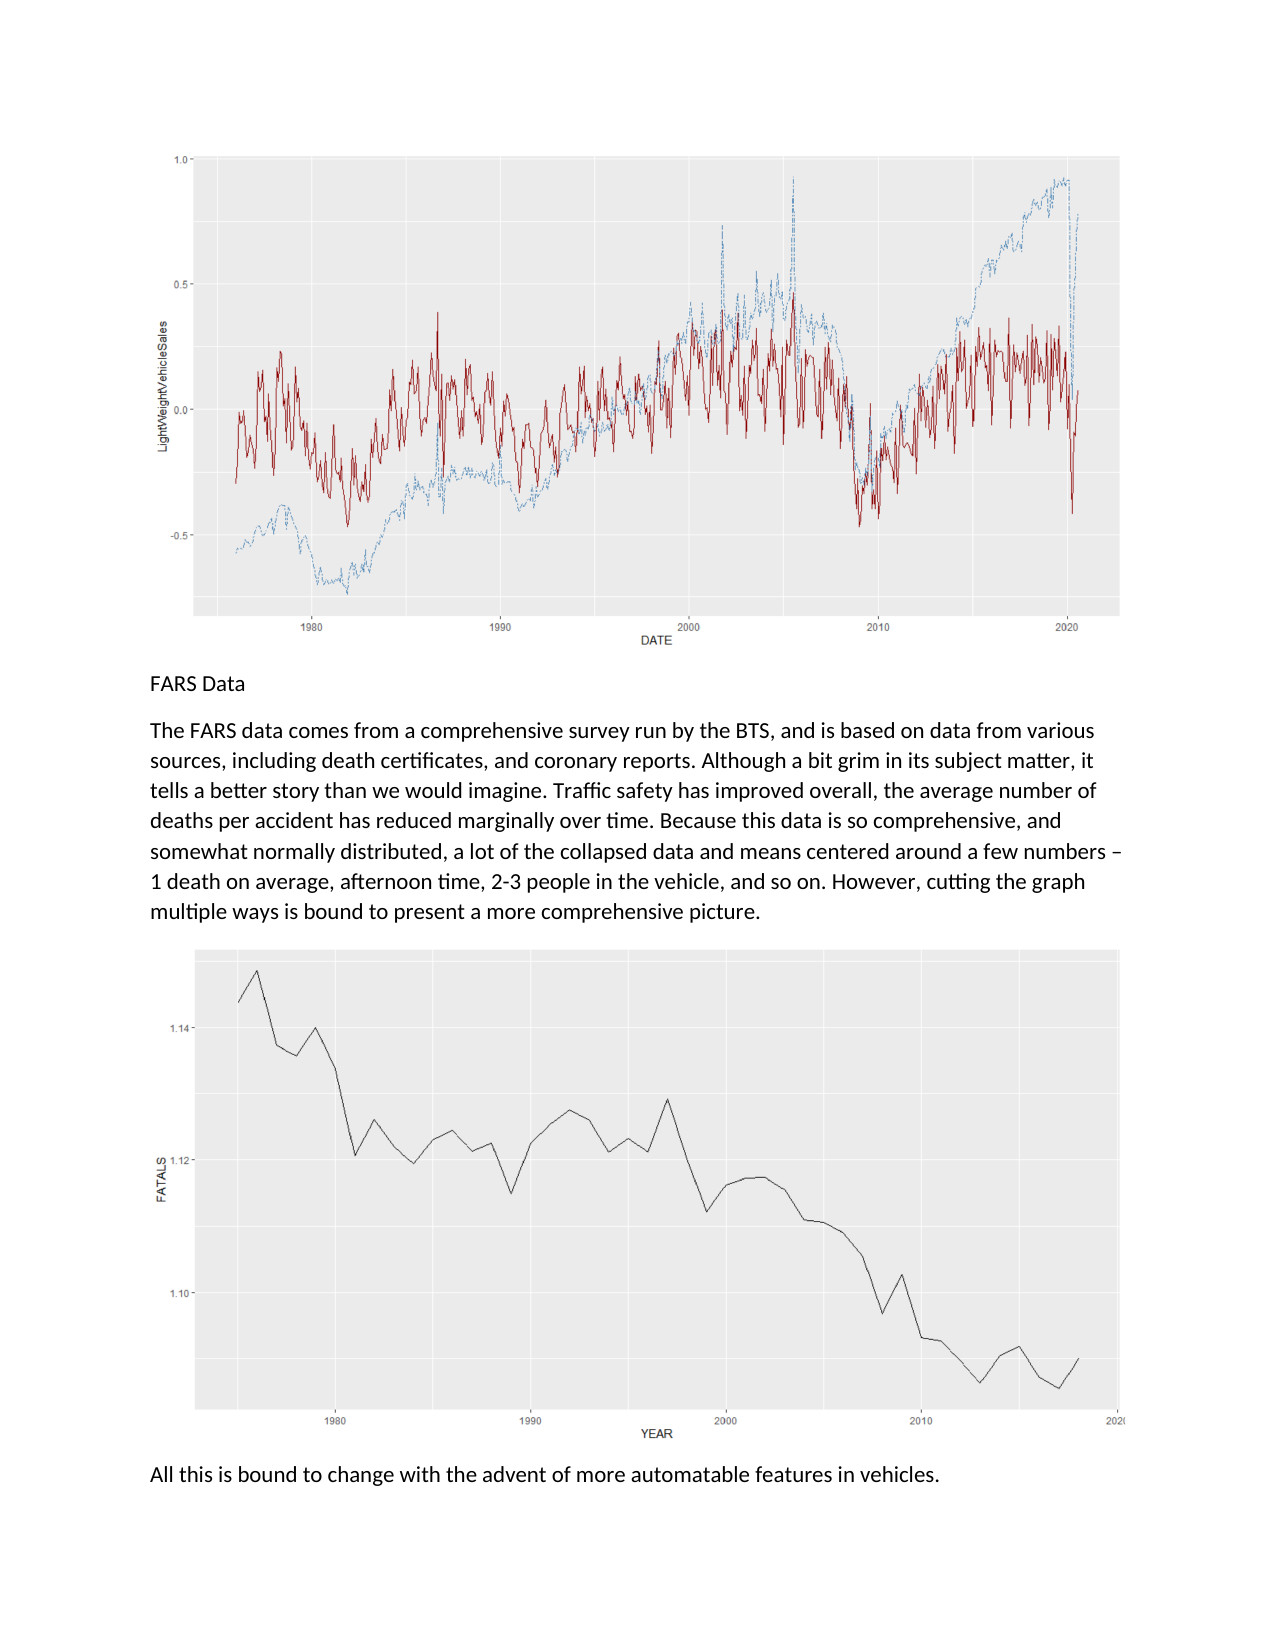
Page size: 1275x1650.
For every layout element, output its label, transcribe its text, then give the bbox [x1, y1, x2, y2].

text The FARS data comes from a comprehensive survey run by the BTS, and is based on data from various sources, including death certificates, and coronary reports. Although a bit grim in its subject matter, it tells a better story than we would imagine. Traffic safety has improved overall, the average number of deaths per accident has reduced marginally over time. Because this data is so comprehensive, and somewhat normally distributed, a lot of the collapsed data and means centered around a few numbers – 1 death on average, afternoon time, 2-3 people in the vehicle, and so on. However, cutting the graph multiple ways is bound to present a more comprehensive picture. [150, 716, 1125, 925]
text All this is bound to change with the advent of more automatable features in vehicles. [150, 1461, 1125, 1489]
text FARS Data [150, 669, 1125, 697]
picture [150, 150, 1125, 651]
picture [150, 944, 1125, 1442]
